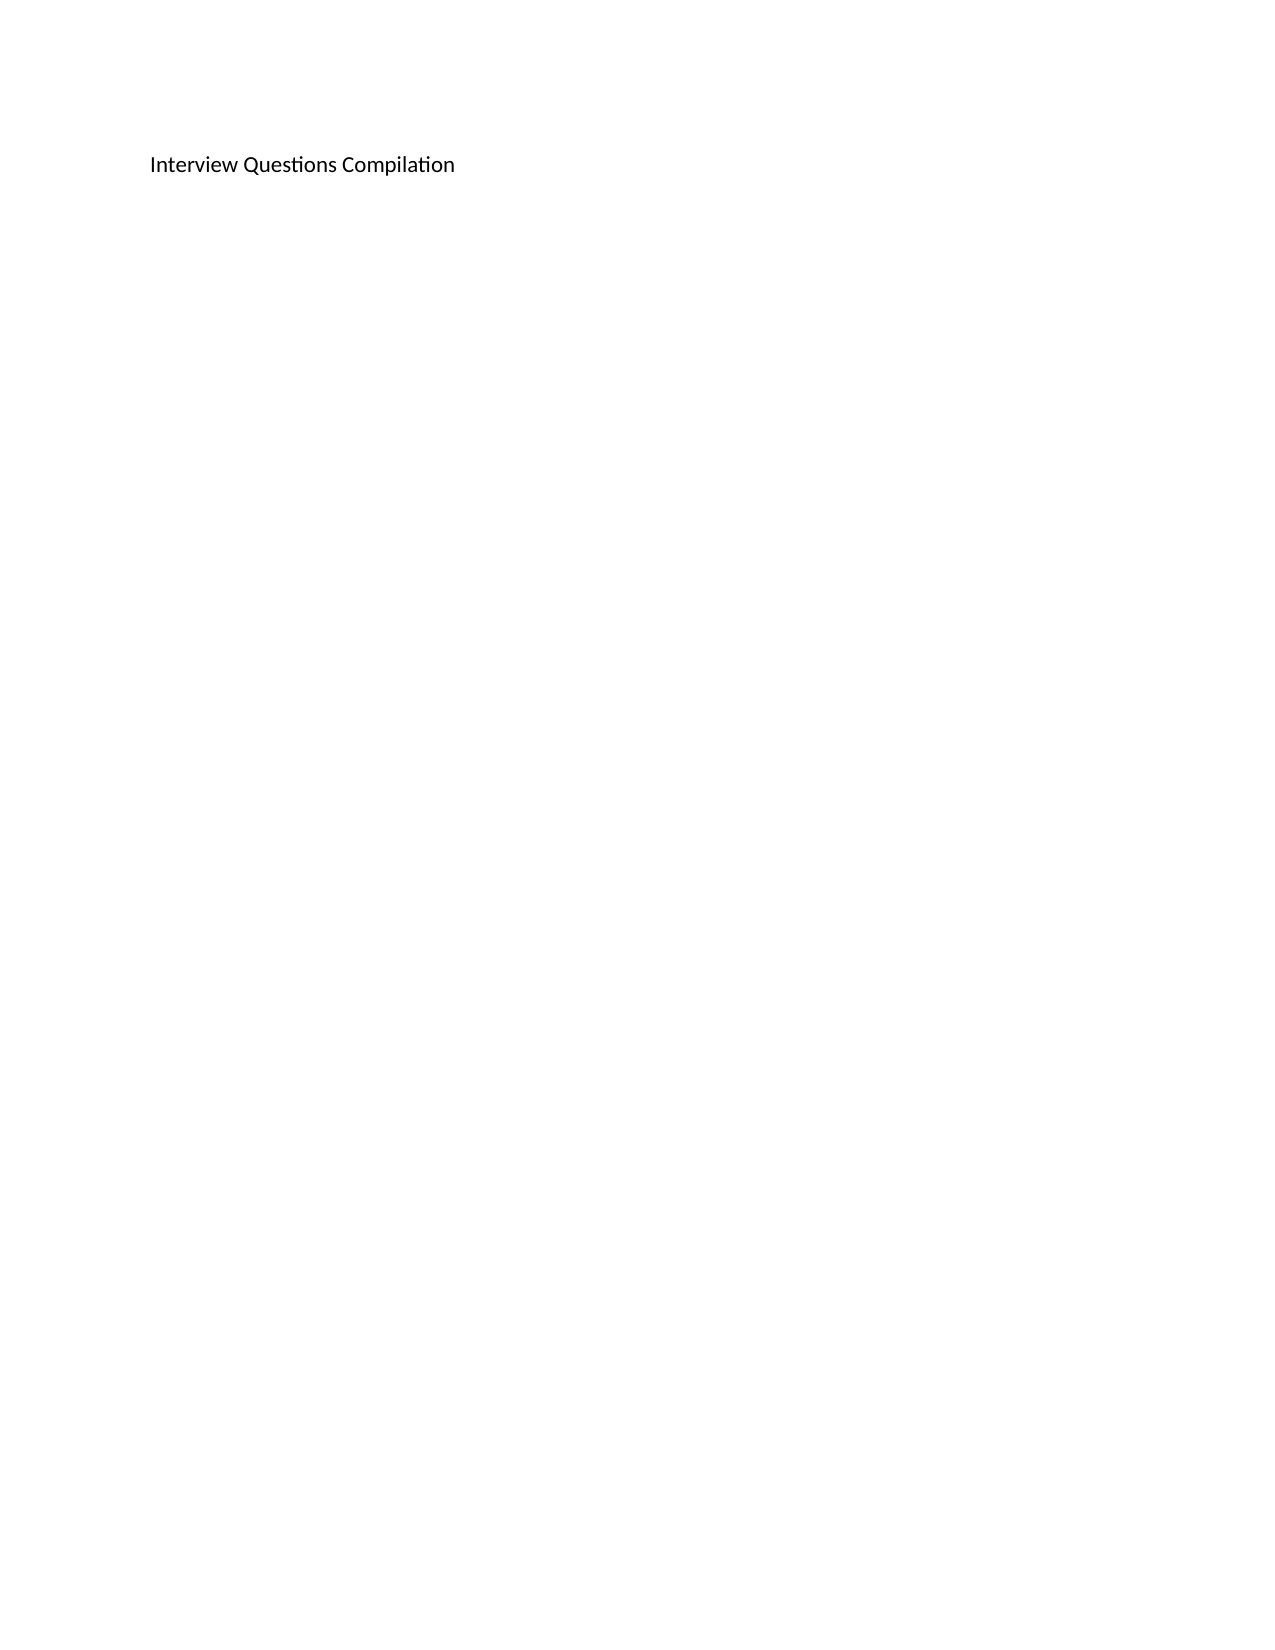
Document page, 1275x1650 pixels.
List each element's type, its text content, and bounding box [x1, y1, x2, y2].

text Interview Questions Compilation [150, 150, 1125, 178]
